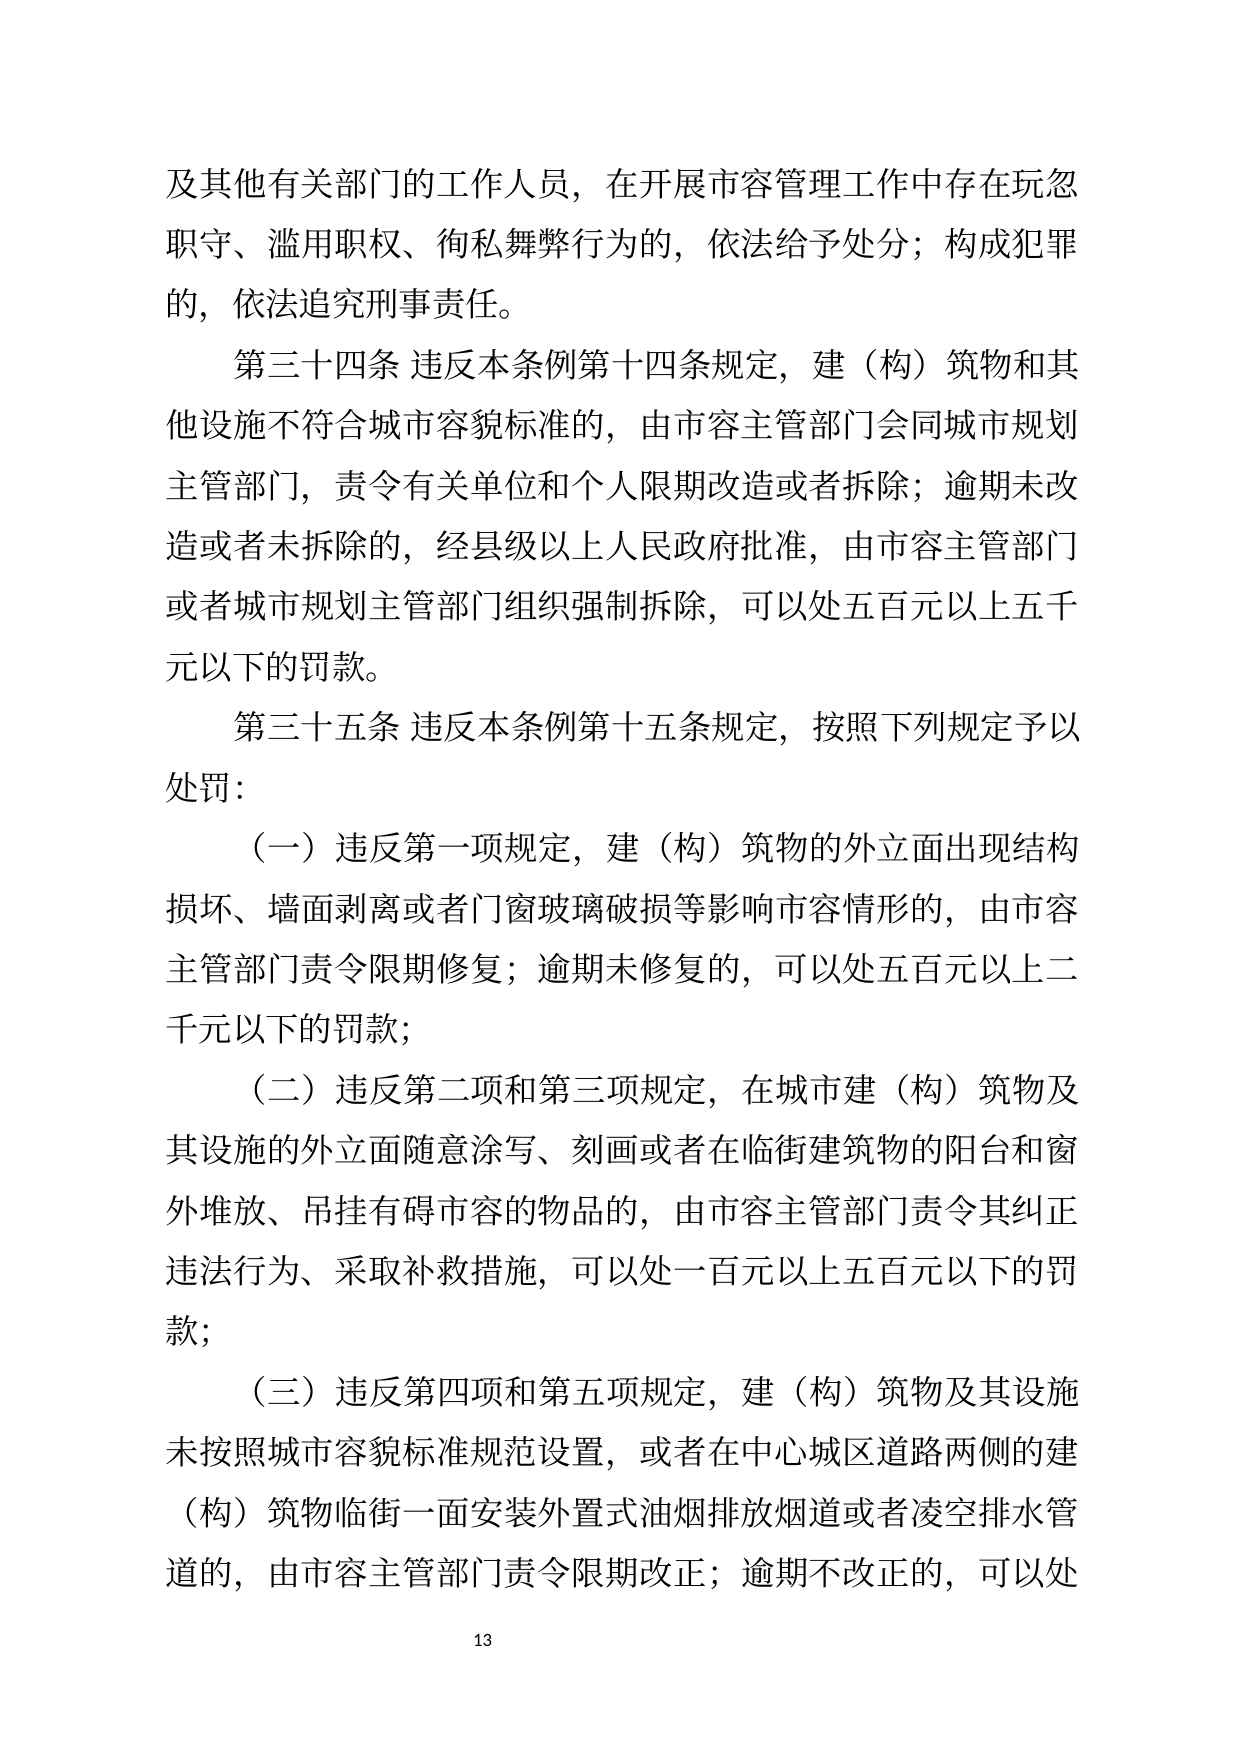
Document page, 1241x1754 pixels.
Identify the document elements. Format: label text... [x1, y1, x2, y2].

text 第三十五条 违反本条例第十五条规定，按照下列规定予以处罚： [165, 691, 1081, 812]
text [165, 1356, 1081, 1598]
text （一）违反第一项规定，建（构）筑物的外立面出现结构损坏、墙面剥离或者门窗玻璃破损等影响市容情形的，由市容主管部门责令限期修复；逾期未修复的，可以处五百元以上二千元以下的罚款； [165, 812, 1081, 1054]
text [165, 148, 1081, 329]
text 第三十四条 违反本条例第十四条规定，建（构）筑物和其他设施不符合城市容貌标准的，由市容主管部门会同城市规划主管部门，责令有关单位和个人限期改造或者拆除；逾期未改造或者未拆除的，经县级以上人民政府批准，由市容主管部门或者城市规划主管部门组织强制拆除，可以处五百元以上五千元以下的罚款。 [165, 329, 1081, 691]
text （二）违反第二项和第三项规定，在城市建（构）筑物及其设施的外立面随意涂写、刻画或者在临街建筑物的阳台和窗外堆放、吊挂有碍市容的物品的，由市容主管部门责令其纠正违法行为、采取补救措施，可以处一百元以上五百元以下的罚款； [165, 1054, 1081, 1356]
